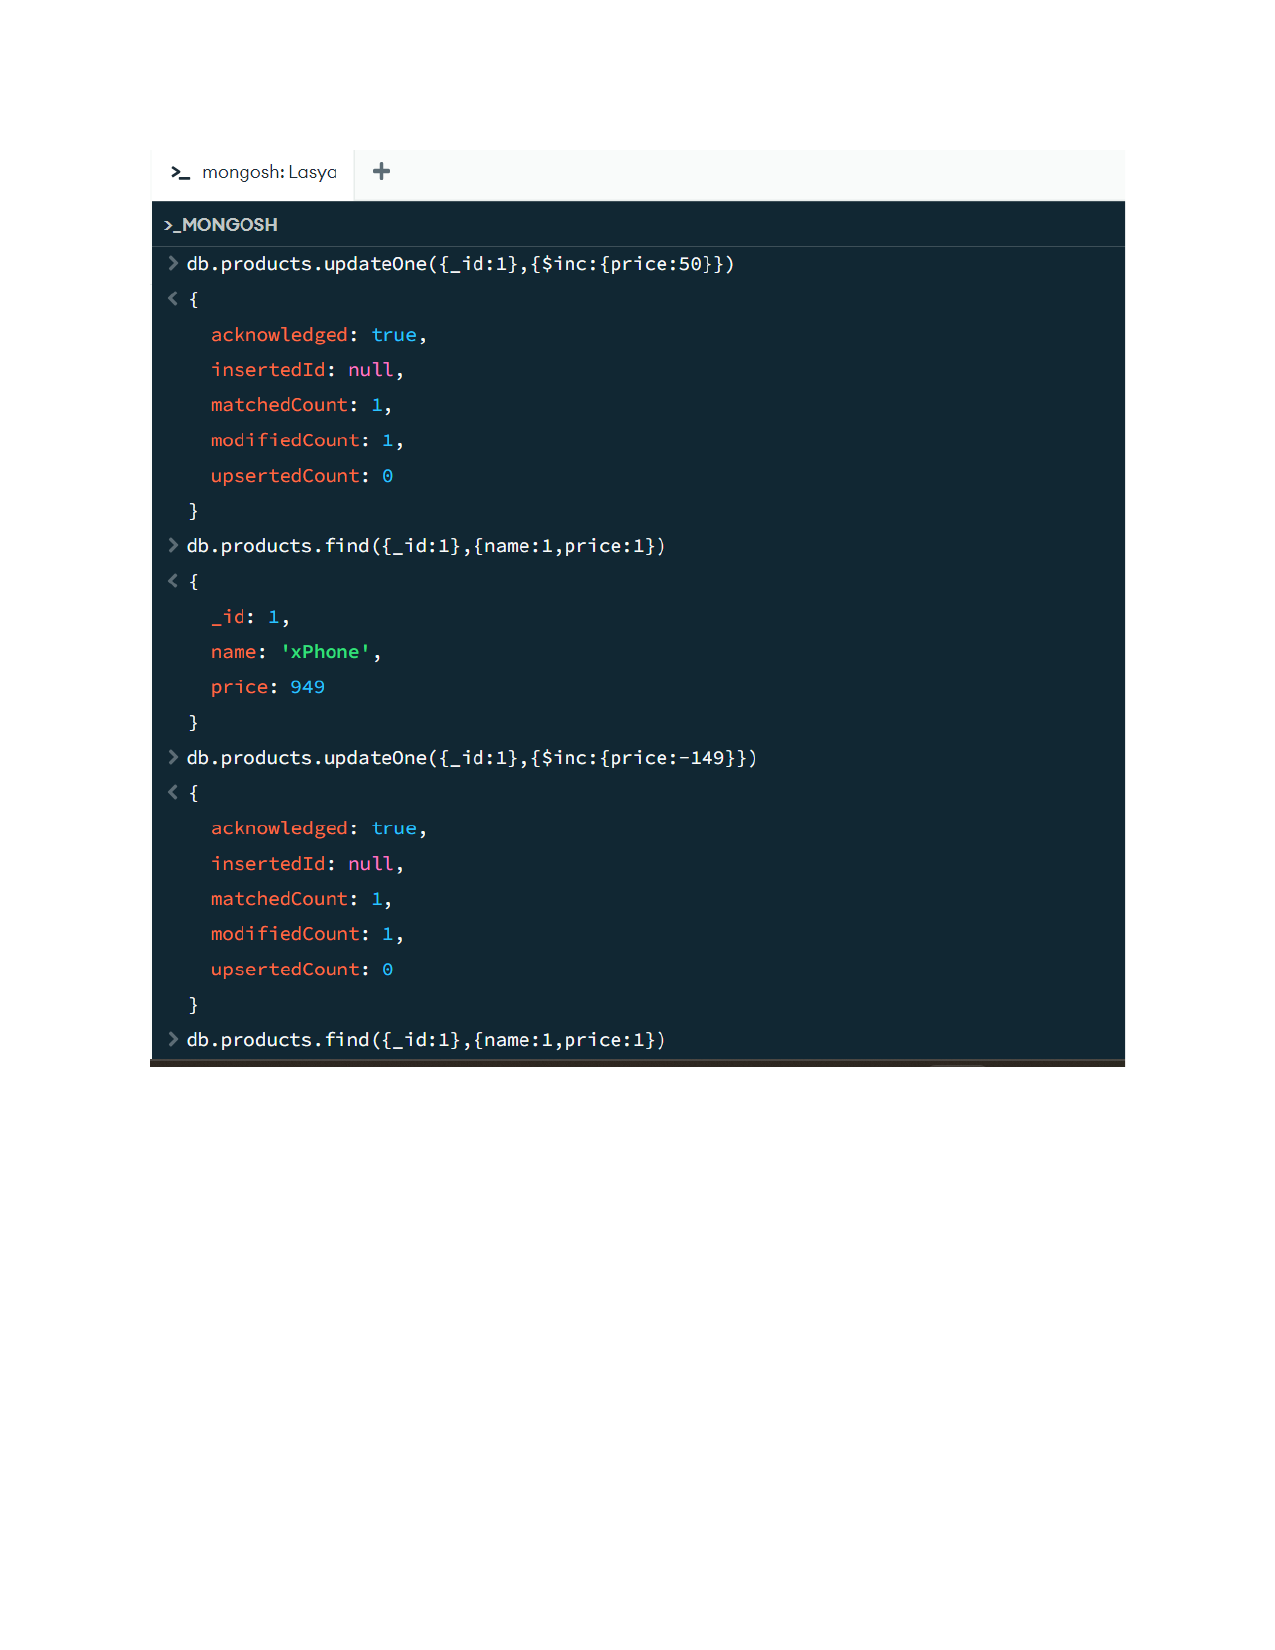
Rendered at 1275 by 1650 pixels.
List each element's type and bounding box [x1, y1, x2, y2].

picture [150, 150, 1125, 1067]
